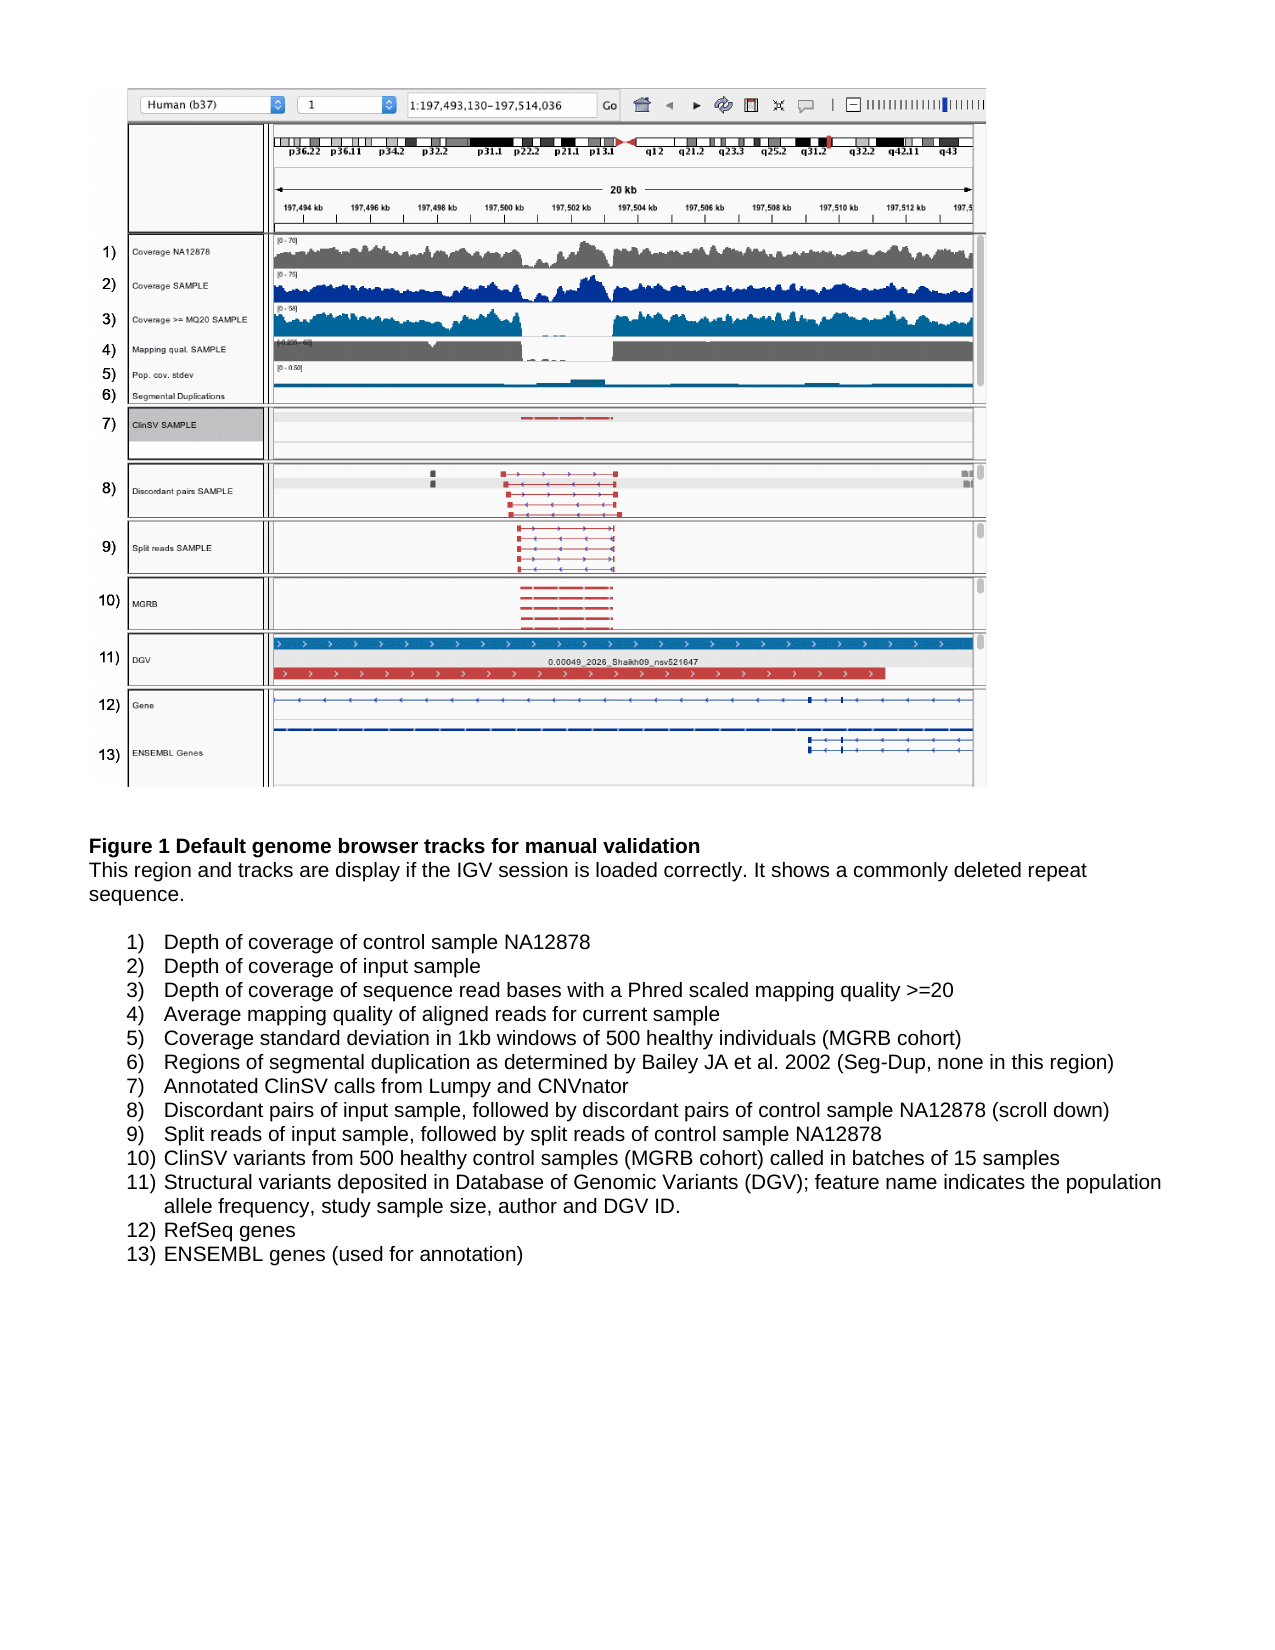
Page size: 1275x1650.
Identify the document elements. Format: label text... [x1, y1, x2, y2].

list Discordant pairs of input sample, followed by discordant pairs of control sample NA12878 (scroll down) [126, 1098, 1181, 1122]
picture [88, 88, 987, 787]
list Split reads of input sample, followed by split reads of control sample NA12878 [126, 1122, 1181, 1146]
list Depth of coverage of sequence read bases with a Phred scaled mapping quality >=20 [126, 978, 1181, 1002]
list Depth of coverage of control sample NA12878 [126, 930, 1181, 954]
list Depth of coverage of input sample [126, 954, 1181, 978]
list Structural variants deposited in Database of Genomic Variants (DGV); feature name indicates the population allele frequency, study sample size, author and DGV ID. [126, 1170, 1181, 1218]
text Figure 1 Default genome browser tracks for manual validation This region and tracks are display if the IGV session is loaded correctly. It shows a commonly deleted repeat sequence. [89, 834, 1181, 906]
list RefSeq genes [126, 1218, 1181, 1242]
list Annotated ClinSV calls from Lumpy and CNVnator [126, 1074, 1181, 1098]
list Regions of segmental duplication as determined by Bailey JA et al. 2002 (Seg-Dup, none in this region) [126, 1050, 1181, 1074]
list ENSEMBL genes (used for annotation) [126, 1242, 1181, 1266]
list ClinSV variants from 500 healthy control samples (MGRB cohort) called in batches of 15 samples [126, 1146, 1181, 1170]
list Average mapping quality of aligned reads for current sample [126, 1002, 1181, 1026]
list Coverage standard deviation in 1kb windows of 500 healthy individuals (MGRB cohort) [126, 1026, 1181, 1050]
